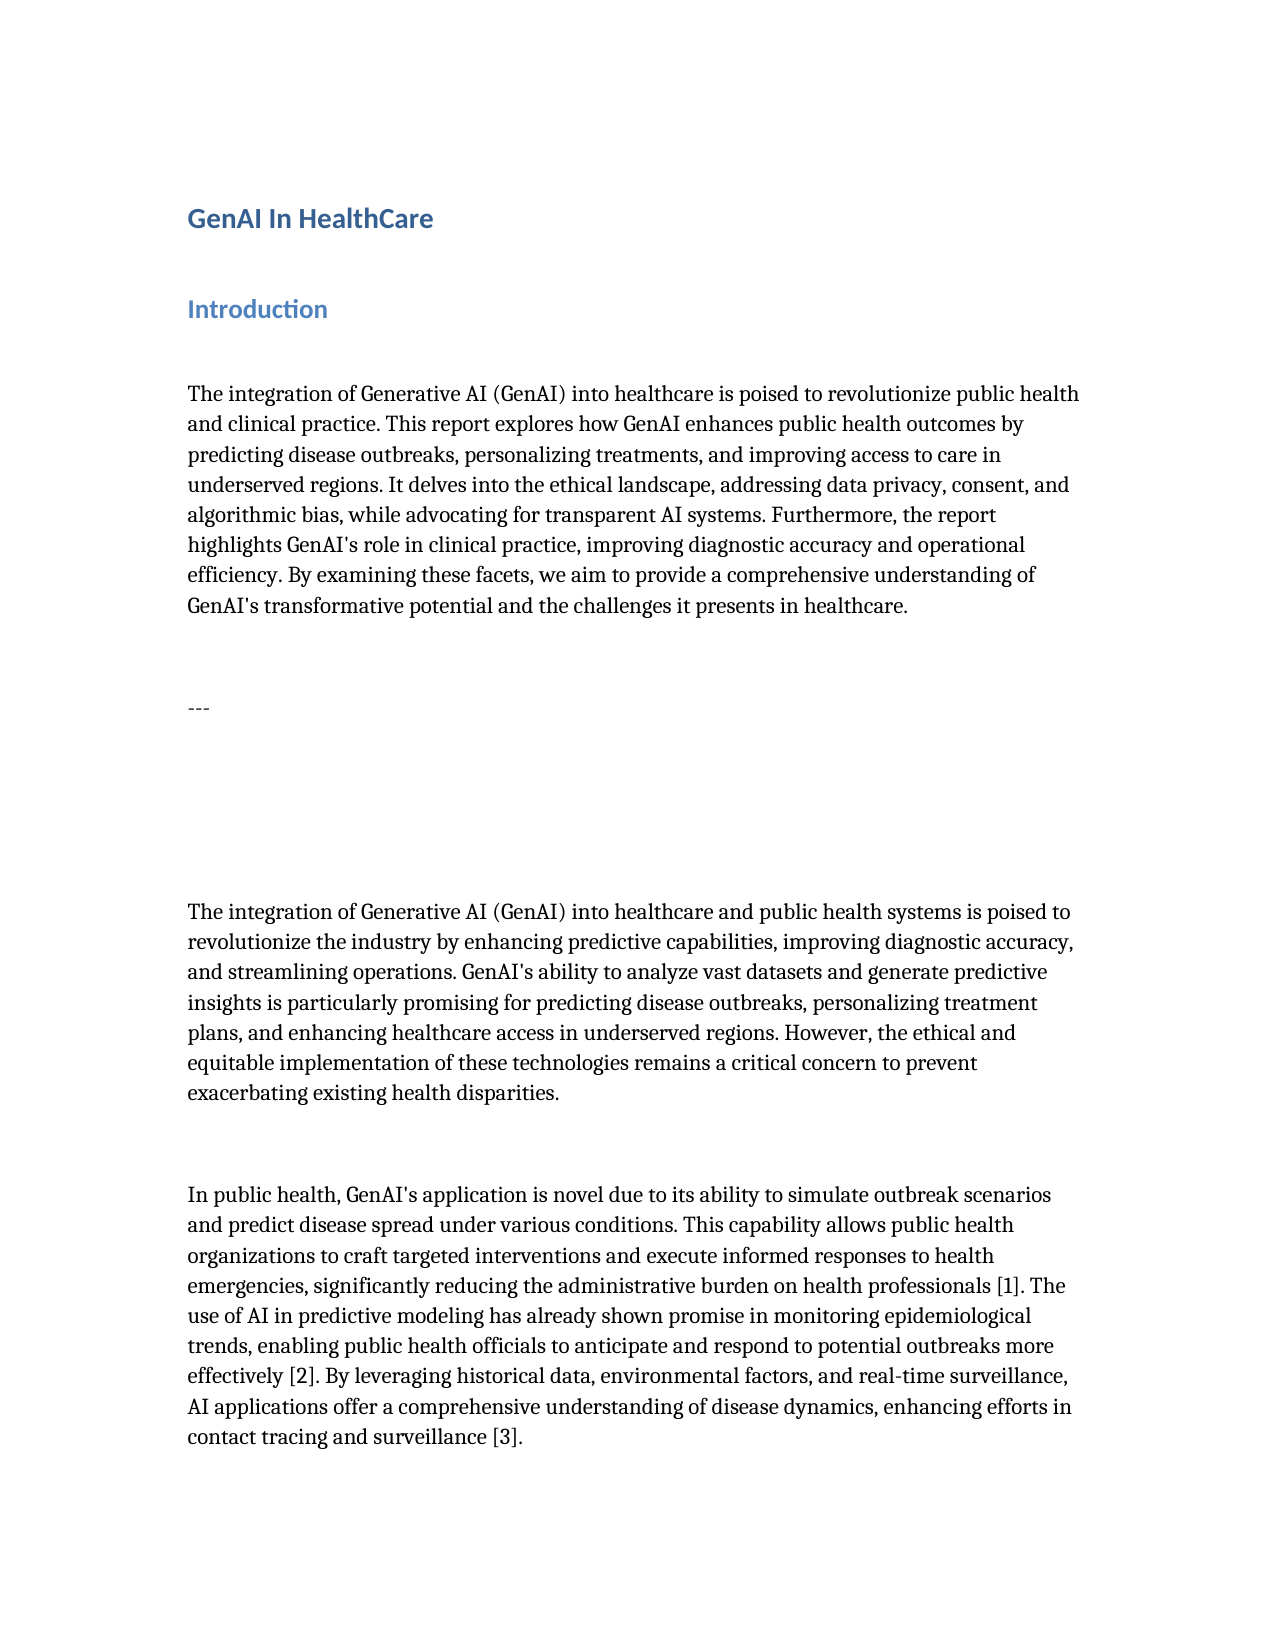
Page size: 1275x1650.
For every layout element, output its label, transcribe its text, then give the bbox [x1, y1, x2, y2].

text The integration of Generative AI (GenAI) into healthcare is poised to revolutionize public health and clinical practice. This report explores how GenAI enhances public health outcomes by predicting disease outbreaks, personalizing treatments, and improving access to care in underserved regions. It delves into the ethical landscape, addressing data privacy, consent, and algorithmic bias, while advocating for transparent AI systems. Furthermore, the report highlights GenAI's role in clinical practice, improving diagnostic accuracy and operational efficiency. By examining these facets, we aim to provide a comprehensive understanding of GenAI's transformative potential and the challenges it presents in healthcare. [187, 381, 1087, 619]
text --- [187, 694, 1087, 721]
text The integration of Generative AI (GenAI) into healthcare and public health systems is poised to revolutionize the industry by enhancing predictive capabilities, improving diagnostic accuracy, and streamlining operations. GenAI's ability to analyze vast datasets and generate predictive insights is particularly promising for predicting disease outbreaks, personalizing treatment plans, and enhancing healthcare access in underserved regions. However, the ethical and equitable implementation of these technologies remains a critical concern to prevent exacerbating existing health disparities. [187, 899, 1087, 1106]
subtitle GenAI In HealthCare [187, 200, 1087, 236]
text In public health, GenAI's application is novel due to its ability to simulate outbreak scenarios and predict disease spread under various conditions. This capability allows public health organizations to craft targeted interventions and execute informed responses to health emergencies, significantly reducing the administrative burden on health professionals [1]. The use of AI in predictive modeling has already shown promise in monitoring epidemiological trends, enabling public health officials to anticipate and respond to potential outbreaks more effectively [2]. By leveraging historical data, environmental factors, and real-time surveillance, AI applications offer a comprehensive understanding of disease dynamics, enhancing efforts in contact tracing and surveillance [3]. [187, 1182, 1087, 1450]
subtitle Introduction [187, 292, 1087, 325]
